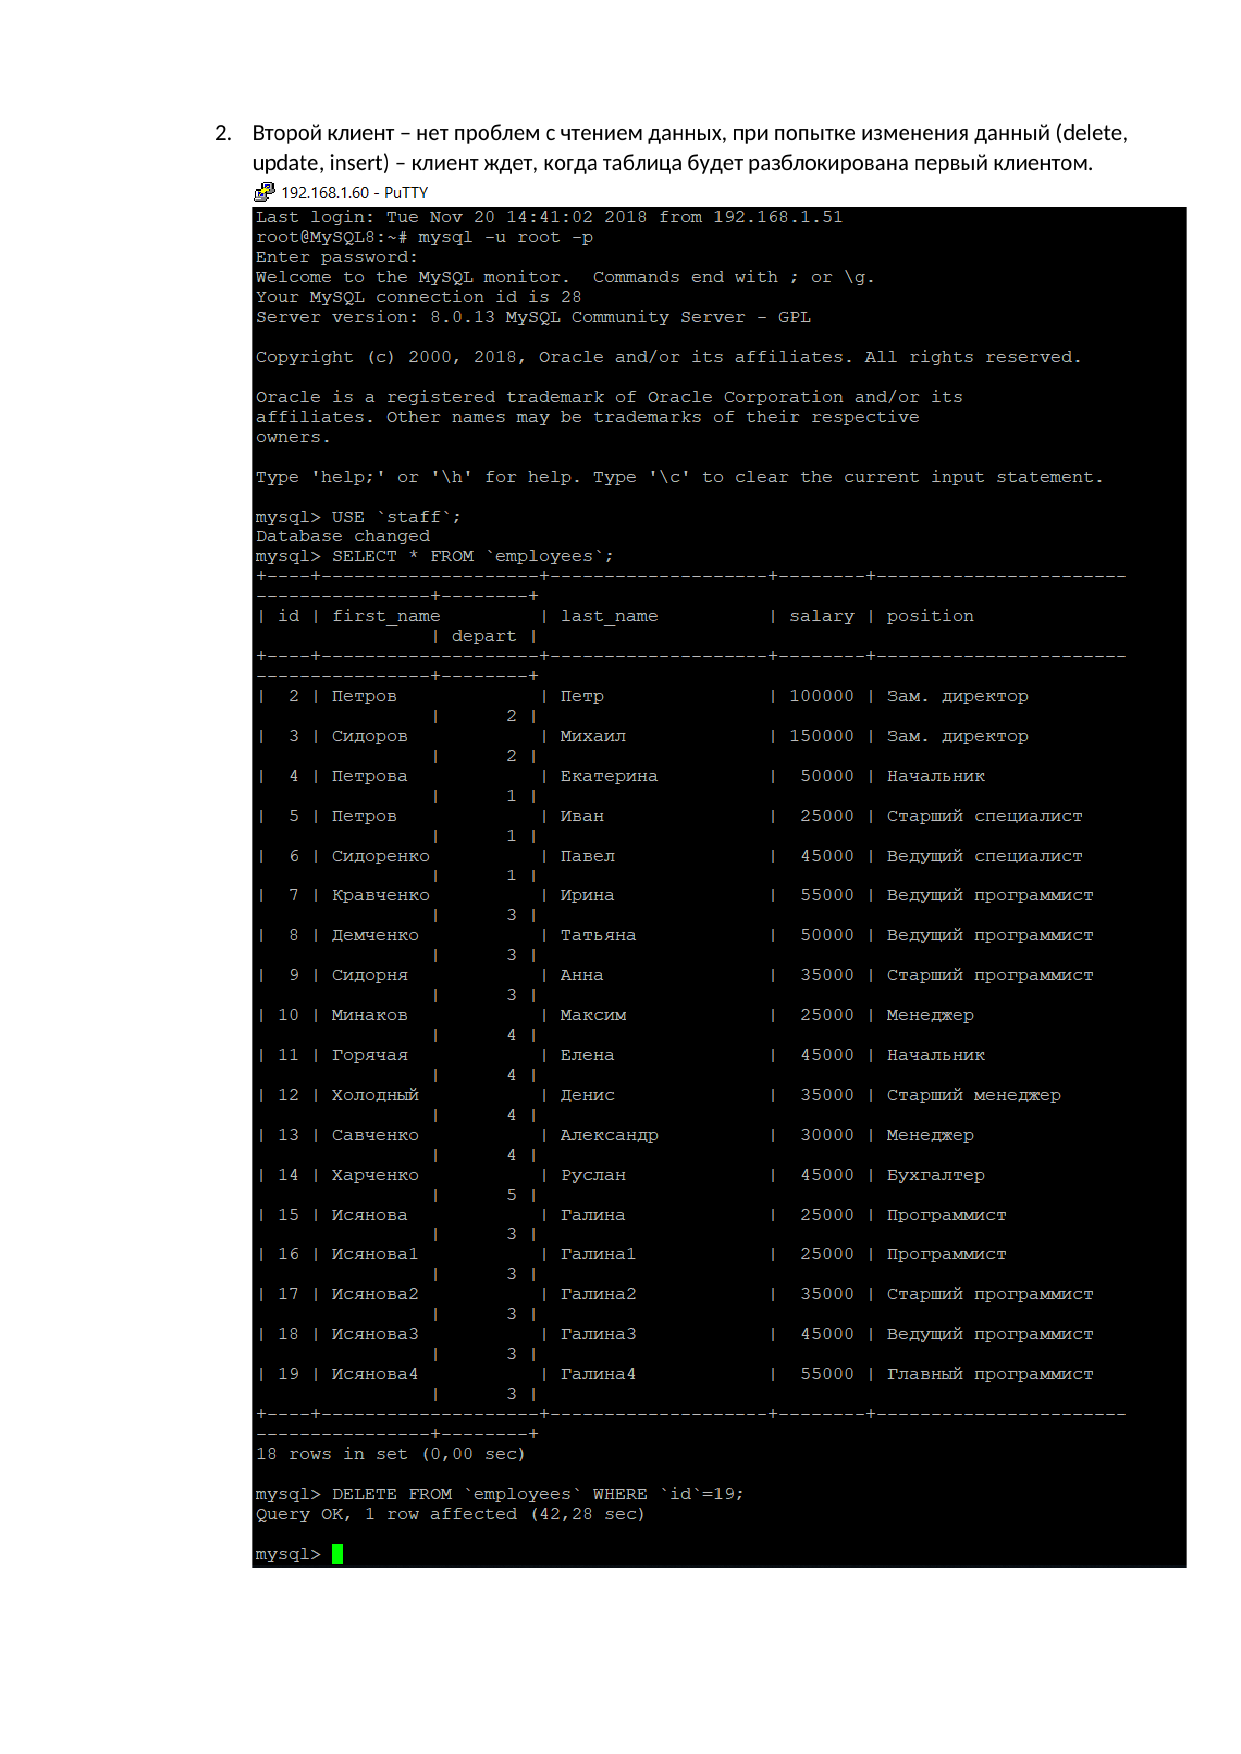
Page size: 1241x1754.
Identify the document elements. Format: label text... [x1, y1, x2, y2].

picture [252, 178, 1187, 1568]
